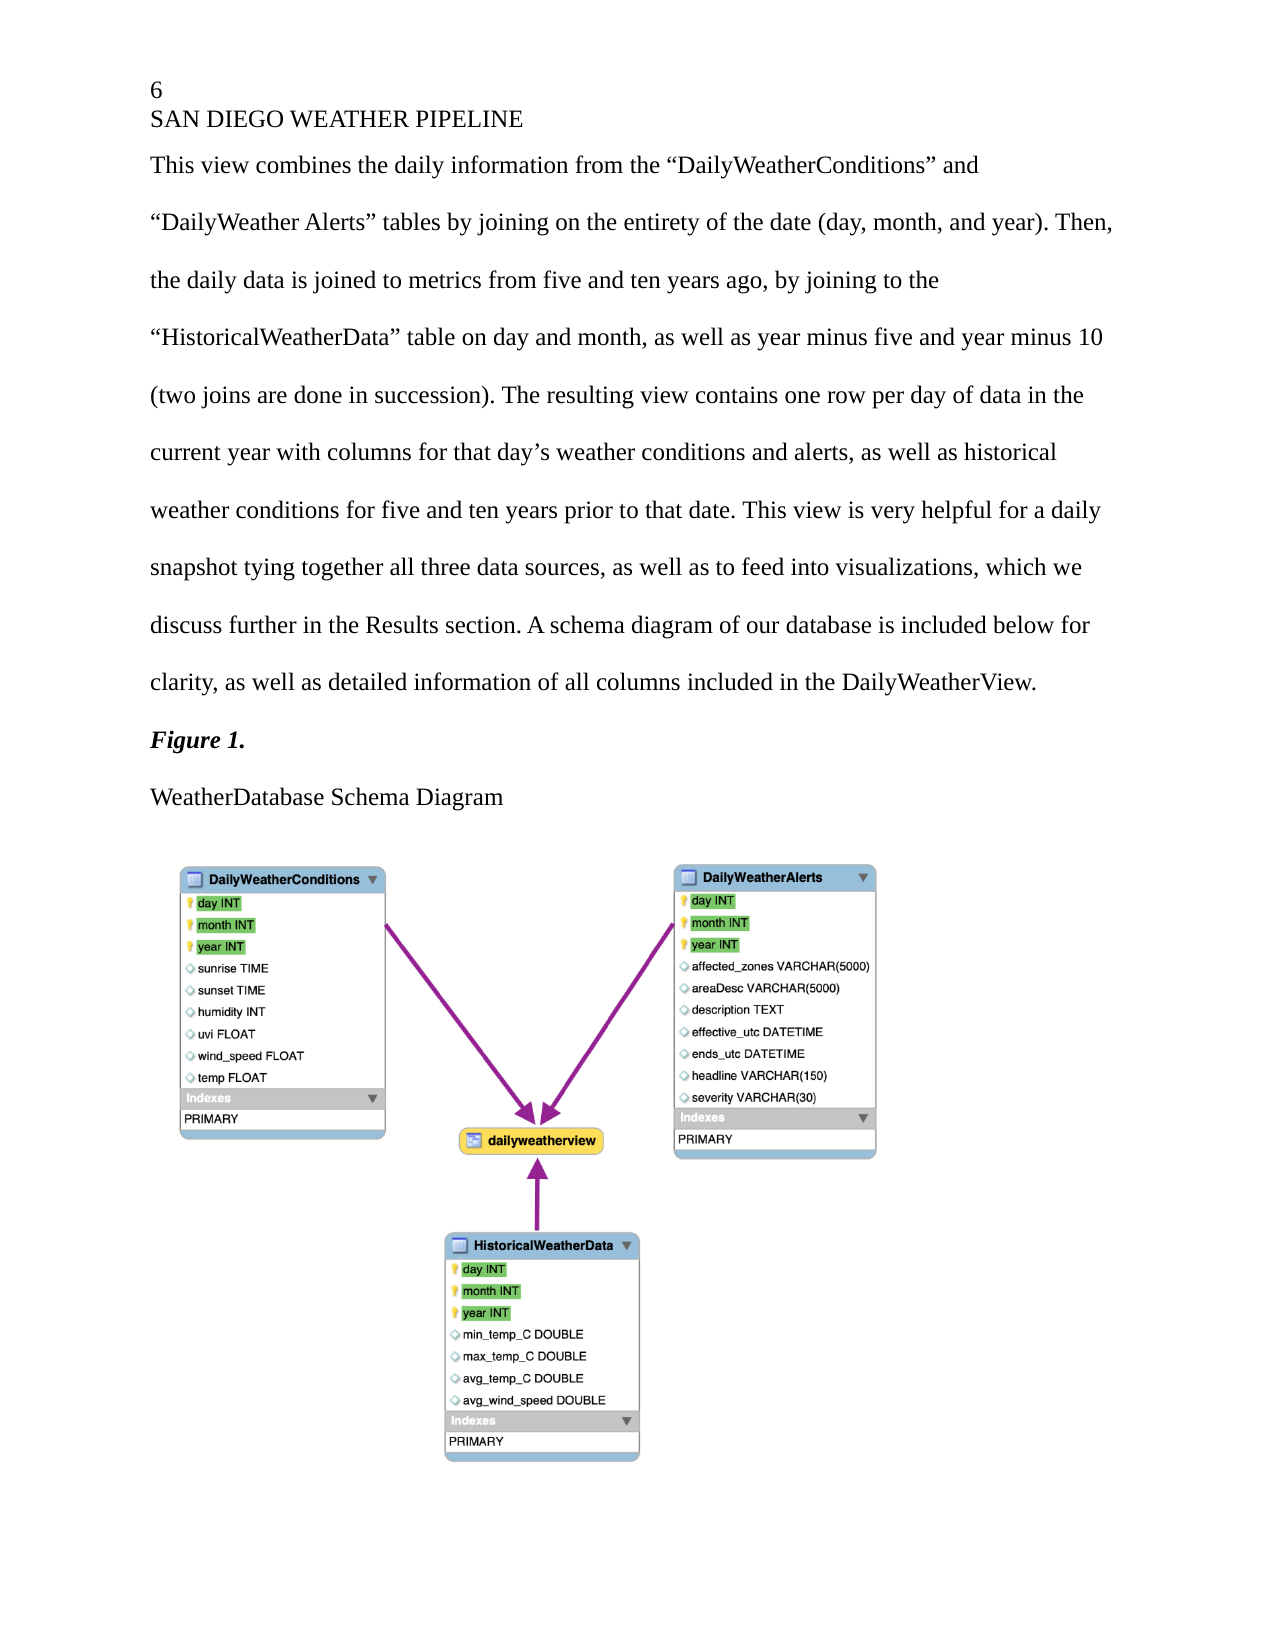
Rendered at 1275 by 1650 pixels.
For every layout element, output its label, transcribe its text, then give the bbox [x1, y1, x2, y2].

picture [150, 840, 898, 1483]
text Figure 1. [150, 725, 1125, 754]
text WeatherDatabase Schema Diagram [150, 782, 1125, 811]
